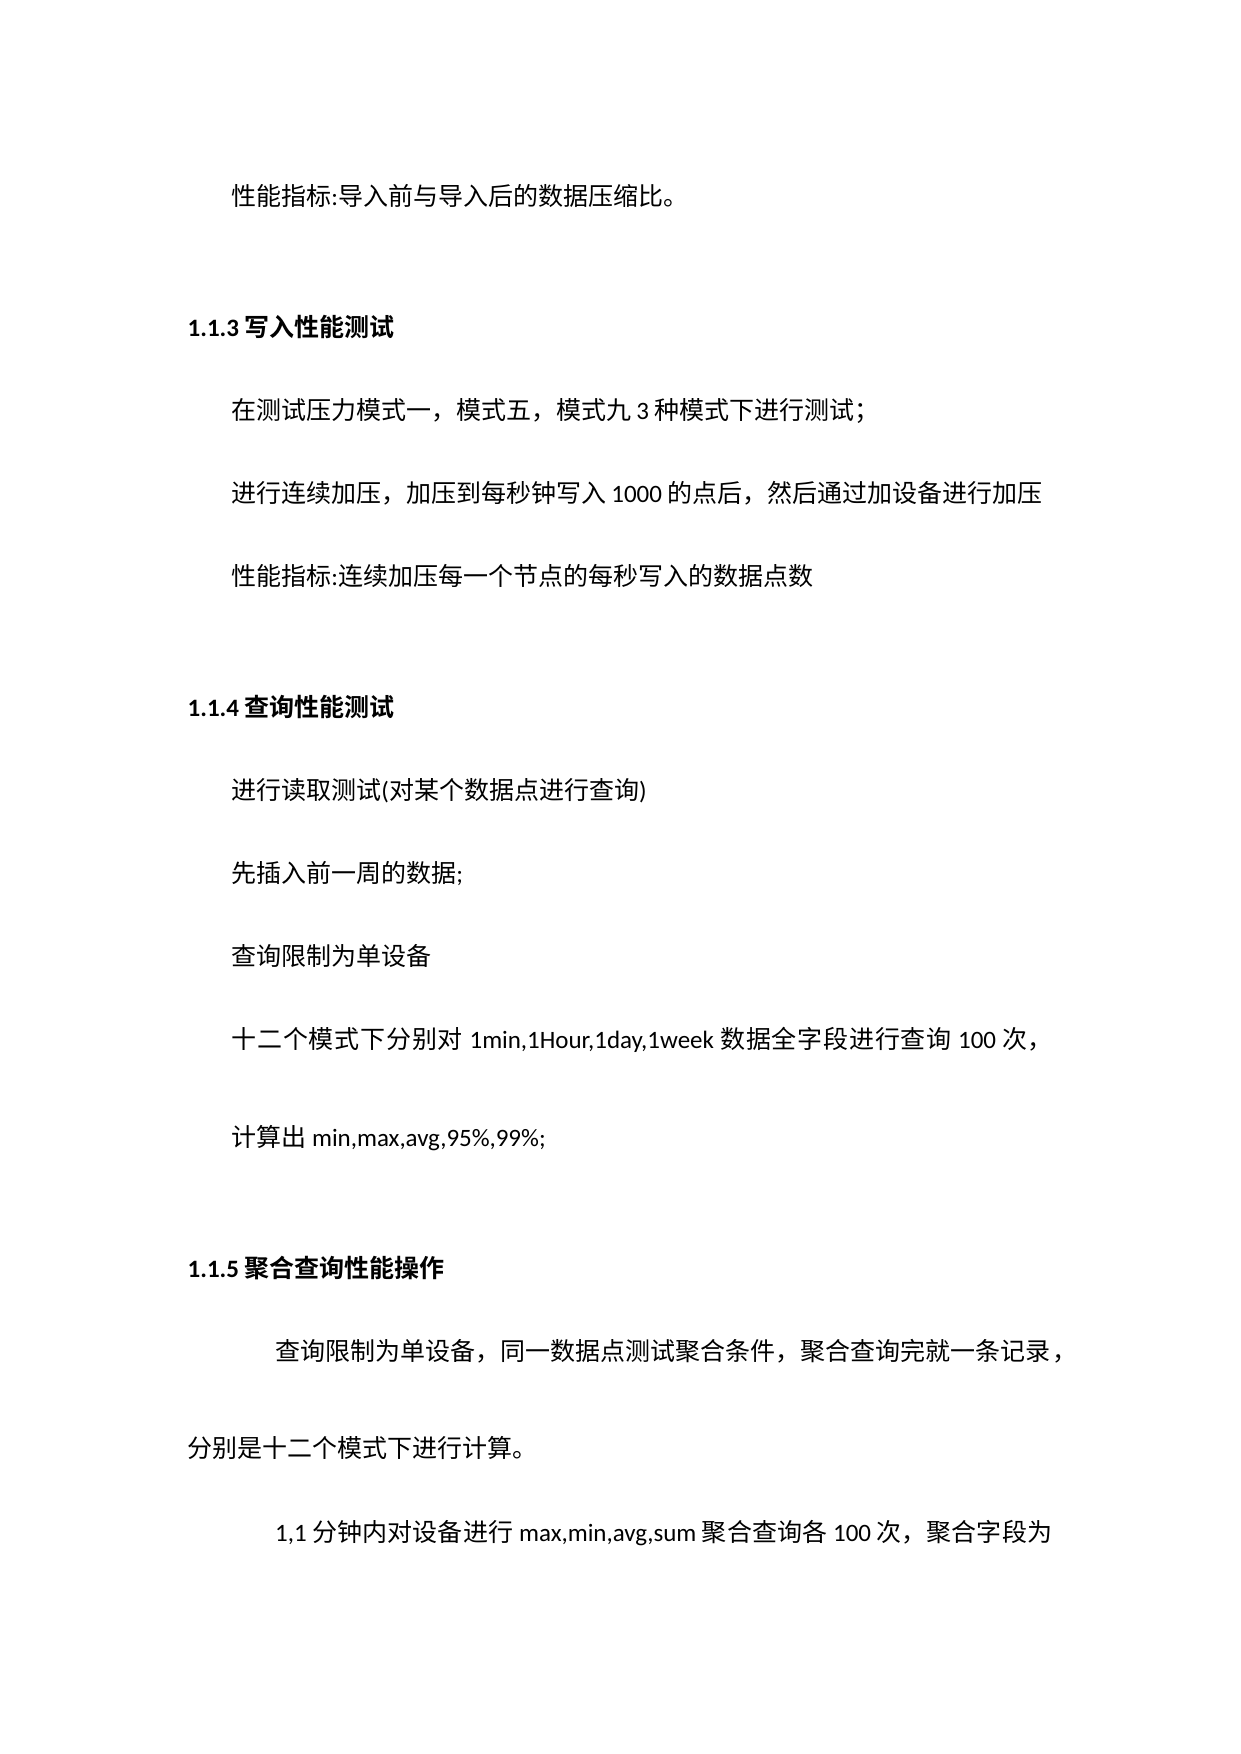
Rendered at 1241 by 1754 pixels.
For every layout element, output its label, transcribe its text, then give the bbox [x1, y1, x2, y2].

text 1.1.5 聚合查询性能操作 [187, 1234, 1053, 1299]
text 查询限制为单设备 [187, 922, 1053, 987]
text 1.1.4 查询性能测试 [187, 673, 1053, 738]
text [187, 1498, 1053, 1563]
text 1.1.3 写入性能测试 [187, 293, 1053, 358]
text 十二个模式下分别对1min,1Hour,1day,1week数据全字段进行查询100次，计算出 min,max,avg,95%,99%; [231, 1006, 1053, 1168]
text 性能指标:导入前与导入后的数据压缩比。 [187, 162, 1053, 227]
text 查询限制为单设备，同一数据点测试聚合条件，聚合查询完就一条记录，分别是十二个模式下进行计算。 [187, 1317, 1053, 1479]
text 在测试压力模式一，模式五，模式九3种模式下进行测试； [187, 376, 1053, 441]
text 性能指标:连续加压每一个节点的每秒写入的数据点数 [187, 542, 1053, 607]
text 先插入前一周的数据; [187, 839, 1053, 904]
text 进行读取测试(对某个数据点进行查询) [187, 756, 1053, 821]
text 进行连续加压，加压到每秒钟写入1000的点后，然后通过加设备进行加压 [187, 459, 1053, 524]
